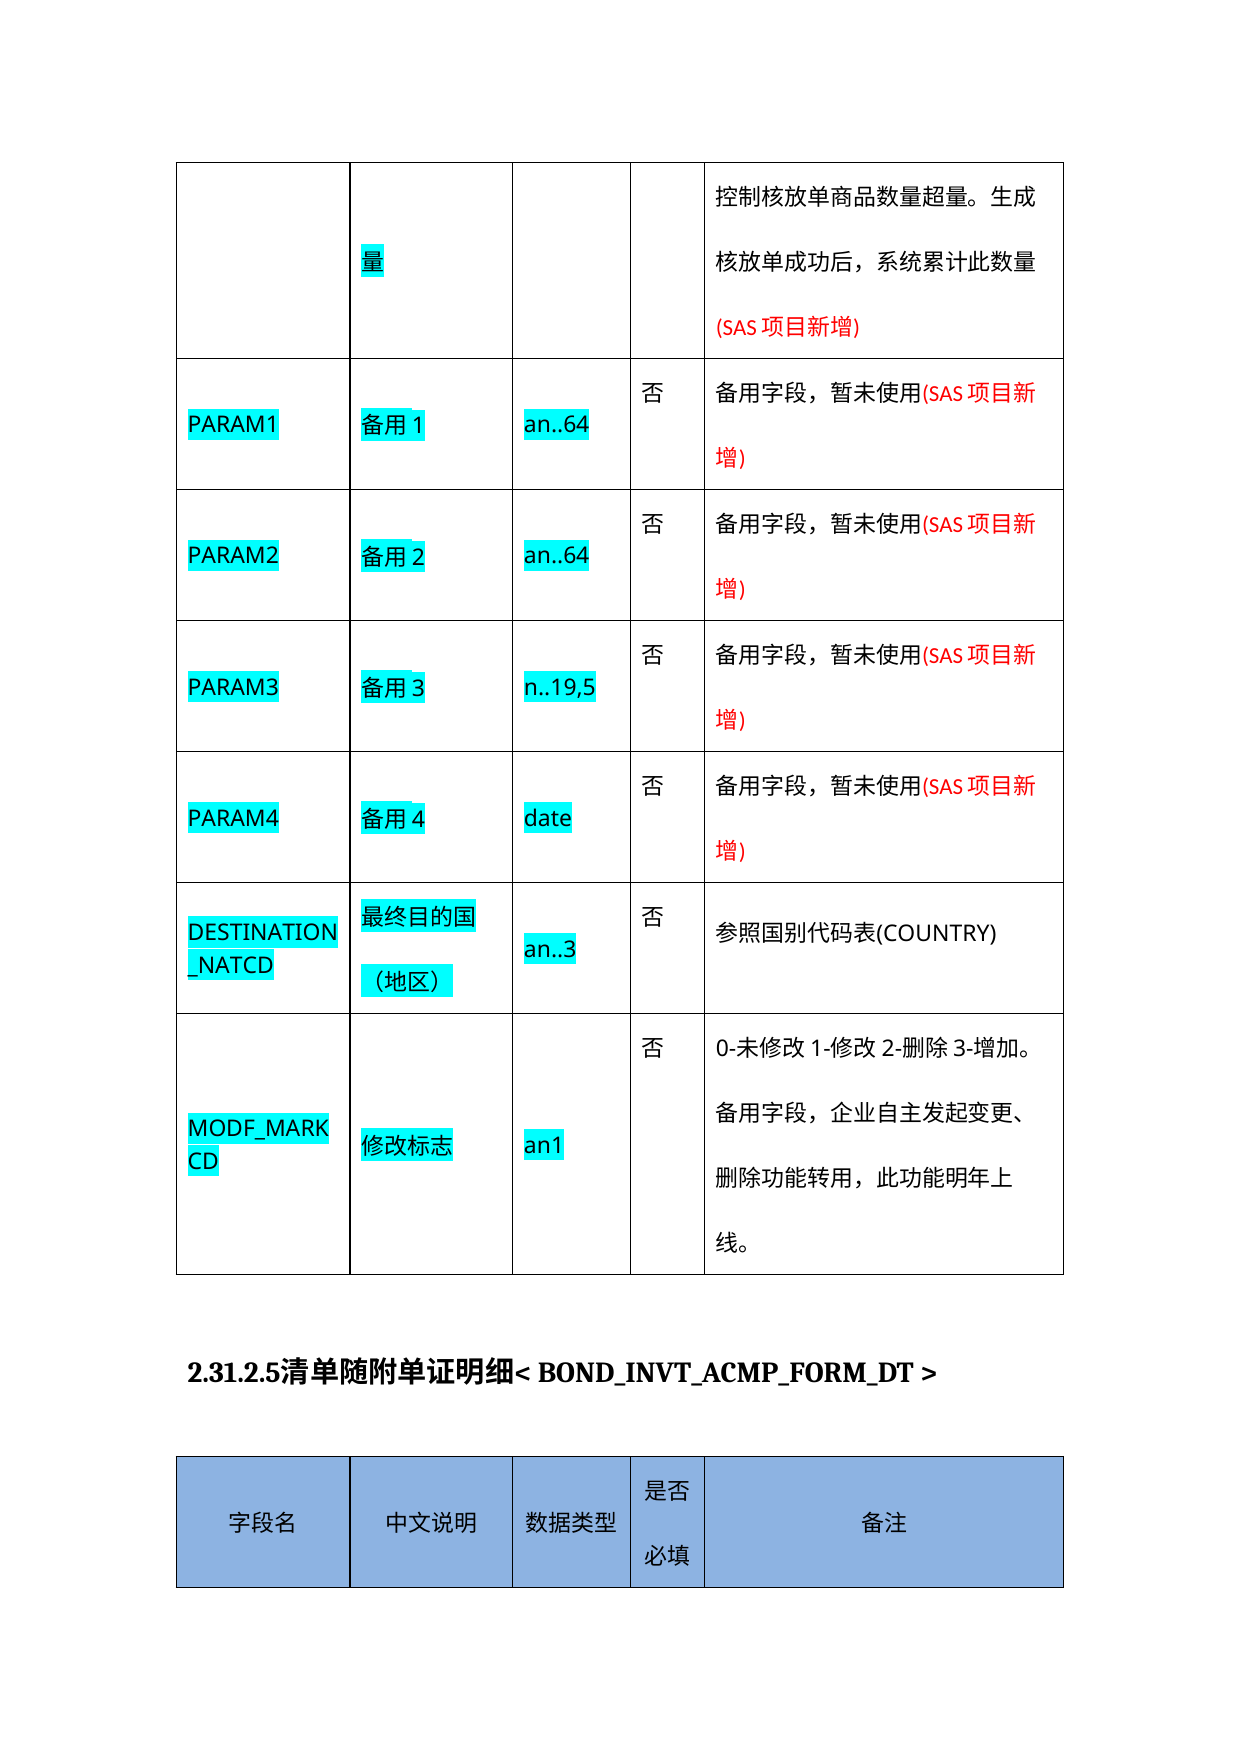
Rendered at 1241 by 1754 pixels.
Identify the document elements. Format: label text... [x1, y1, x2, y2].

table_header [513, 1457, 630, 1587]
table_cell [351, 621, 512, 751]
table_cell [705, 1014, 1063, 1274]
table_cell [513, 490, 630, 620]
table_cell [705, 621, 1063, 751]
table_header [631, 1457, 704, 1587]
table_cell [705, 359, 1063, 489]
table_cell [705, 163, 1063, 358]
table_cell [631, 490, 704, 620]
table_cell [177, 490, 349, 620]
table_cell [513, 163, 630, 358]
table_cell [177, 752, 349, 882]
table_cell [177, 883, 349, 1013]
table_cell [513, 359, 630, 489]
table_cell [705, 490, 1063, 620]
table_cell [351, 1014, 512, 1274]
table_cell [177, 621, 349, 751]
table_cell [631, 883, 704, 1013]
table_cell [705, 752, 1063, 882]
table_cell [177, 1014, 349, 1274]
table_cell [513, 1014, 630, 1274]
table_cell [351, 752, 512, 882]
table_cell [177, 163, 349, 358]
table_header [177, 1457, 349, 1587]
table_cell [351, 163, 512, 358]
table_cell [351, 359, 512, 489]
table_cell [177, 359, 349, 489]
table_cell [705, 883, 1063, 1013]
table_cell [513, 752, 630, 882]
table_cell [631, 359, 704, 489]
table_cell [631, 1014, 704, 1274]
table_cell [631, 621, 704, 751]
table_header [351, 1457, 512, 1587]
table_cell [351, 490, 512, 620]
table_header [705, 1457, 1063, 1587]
subtitle 清单随附单证明细< BOND_INVT_ACMP_FORM_DT > [187, 1337, 1053, 1402]
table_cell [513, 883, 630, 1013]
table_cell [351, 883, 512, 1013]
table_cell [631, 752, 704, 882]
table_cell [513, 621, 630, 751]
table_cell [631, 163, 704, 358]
